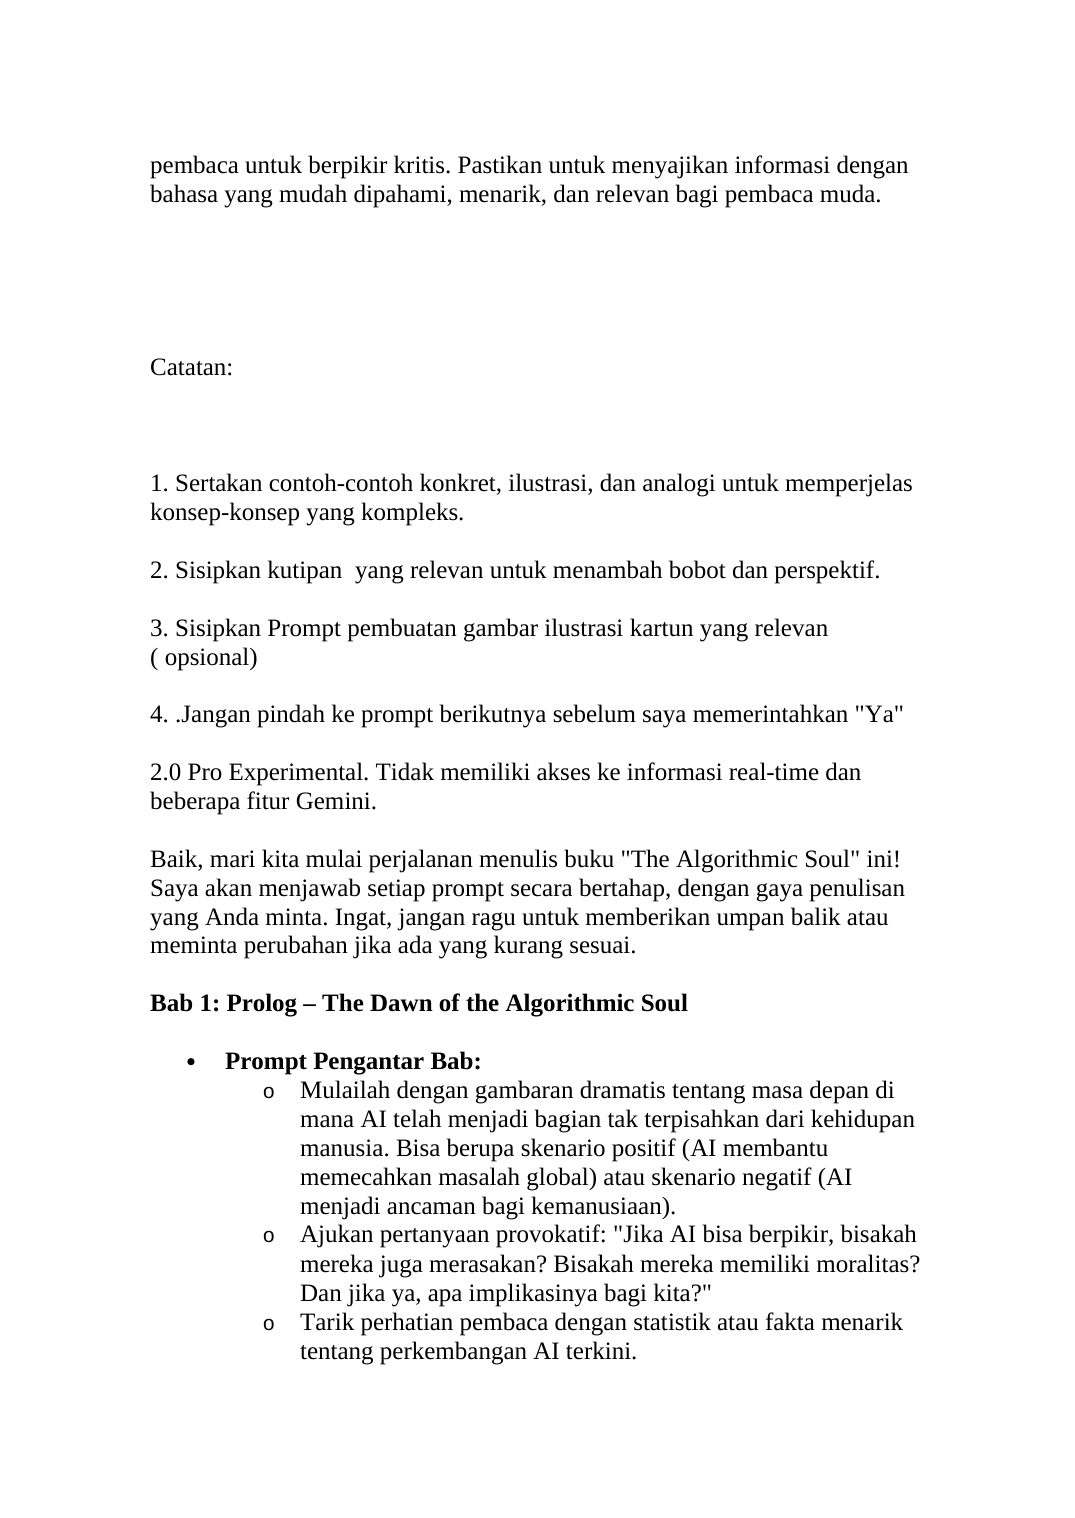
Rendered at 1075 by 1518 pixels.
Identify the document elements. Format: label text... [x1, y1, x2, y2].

text Baik, mari kita mulai perjalanan menulis buku "The Algorithmic Soul" ini! Saya akan menjawab setiap prompt secara bertahap, dengan gaya penulisan yang Anda minta. Ingat, jangan ragu untuk memberikan umpan balik atau meminta perubahan jika ada yang kurang sesuai. [150, 844, 925, 959]
text Bab 1: Prolog – The Dawn of the Algorithmic Soul [150, 988, 925, 1017]
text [150, 150, 925, 207]
list Prompt Pengantar Bab: [187, 1046, 925, 1075]
text 2. Sisipkan kutipan yang relevan untuk menambah bobot dan perspektif. [150, 555, 925, 584]
text 2.0 Pro Experimental. Tidak memiliki akses ke informasi real-time dan beberapa fitur Gemini. [150, 757, 925, 815]
text 4. .Jangan pindah ke prompt berikutnya sebelum saya memerintahkan "Ya" [150, 699, 925, 728]
text 3. Sisipkan Prompt pembuatan gambar ilustrasi kartun yang relevan ( opsional) [150, 613, 925, 670]
list Ajukan pertanyaan provokatif: "Jika AI bisa berpikir, bisakah mereka juga merasakan? Bisakah mereka memiliki moralitas? Dan jika ya, apa implikasinya bagi kita?" [262, 1219, 925, 1307]
list Mulailah dengan gambaran dramatis tentang masa depan di mana AI telah menjadi bagian tak terpisahkan dari kehidupan manusia. Bisa berupa skenario positif (AI membantu memecahkan masalah global) atau skenario negatif (AI menjadi ancaman bagi kemanusiaan). [262, 1075, 925, 1219]
list Tarik perhatian pembaca dengan statistik atau fakta menarik tentang perkembangan AI terkini. [262, 1307, 925, 1365]
text 1. Sertakan contoh-contoh konkret, ilustrasi, dan analogi untuk memperjelas konsep-konsep yang kompleks. [150, 468, 925, 526]
text Catatan: [150, 352, 925, 381]
